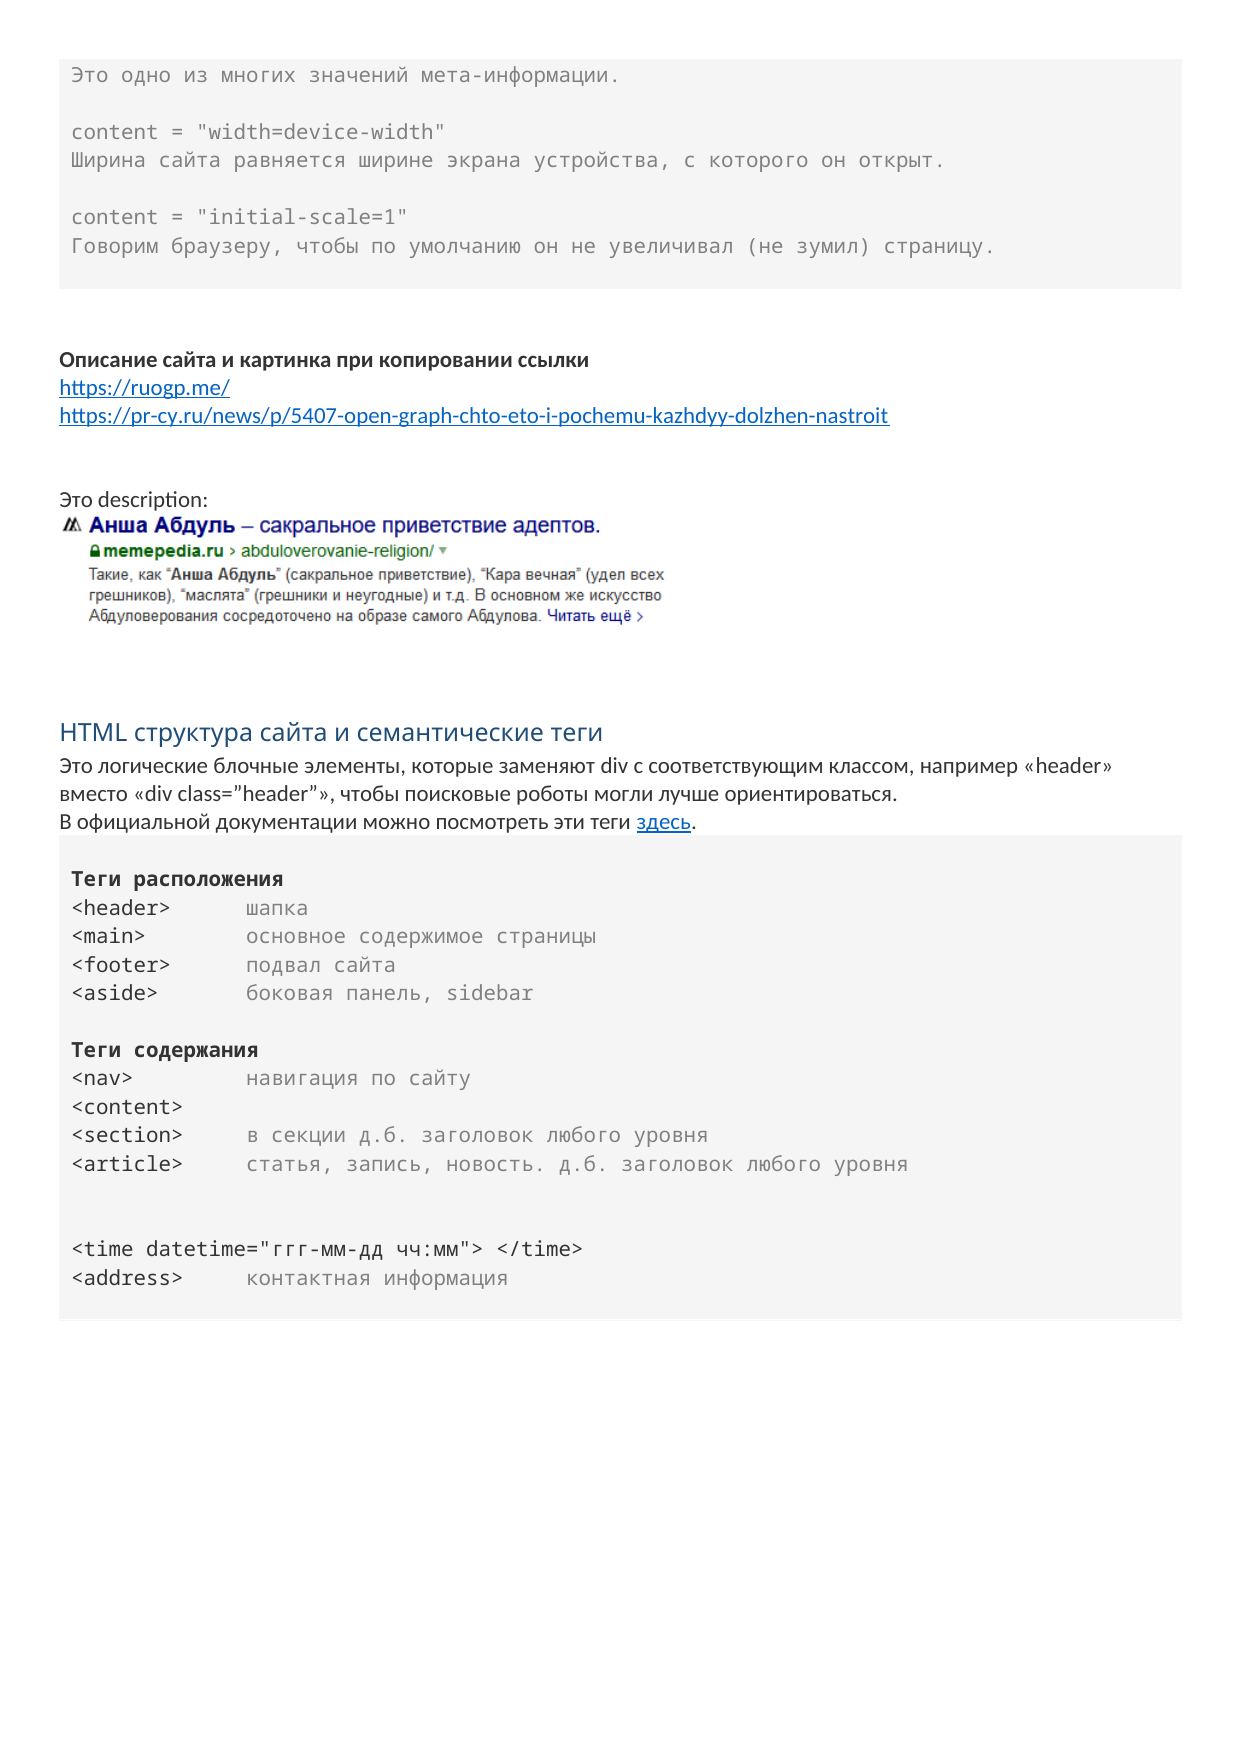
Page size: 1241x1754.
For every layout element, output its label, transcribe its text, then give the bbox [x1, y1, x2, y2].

text https://pr-cy.ru/news/p/5407-open-graph-chto-eto-i-pochemu-kazhdyy-dolzhen-nastroit [59, 401, 1181, 429]
text Это логические блочные элементы, которые заменяют div с соответствующим классом, например «header» вместо «div class=”header”», чтобы поисковые роботы могли лучше ориентироваться. [59, 751, 1181, 807]
text https://ruogp.me/ [59, 373, 1181, 401]
subtitle HTML cтруктура сайта и семантические теги [59, 714, 1181, 748]
text Это description: [59, 485, 1181, 513]
table_header Теги расположения <header> шапка <main> основное содержимое страницы <footer> подвал сайта <aside> боковая панель, sidebar Теги содержания <nav> навигация по сайту <content> <section> в секции д.б. заголовок любого уровня <аrticle> статья, запись, новость. д.б. заголовок любого уровня <time datetime="ггг-мм-дд чч:мм"> </time> <address> контактная информация [60, 836, 1181, 1319]
picture [59, 512, 669, 626]
text Описание сайта и картинка при копировании ссылки [59, 345, 1181, 373]
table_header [60, 60, 1181, 288]
text В официальной документации можно посмотреть эти теги здесь. [59, 807, 1181, 835]
